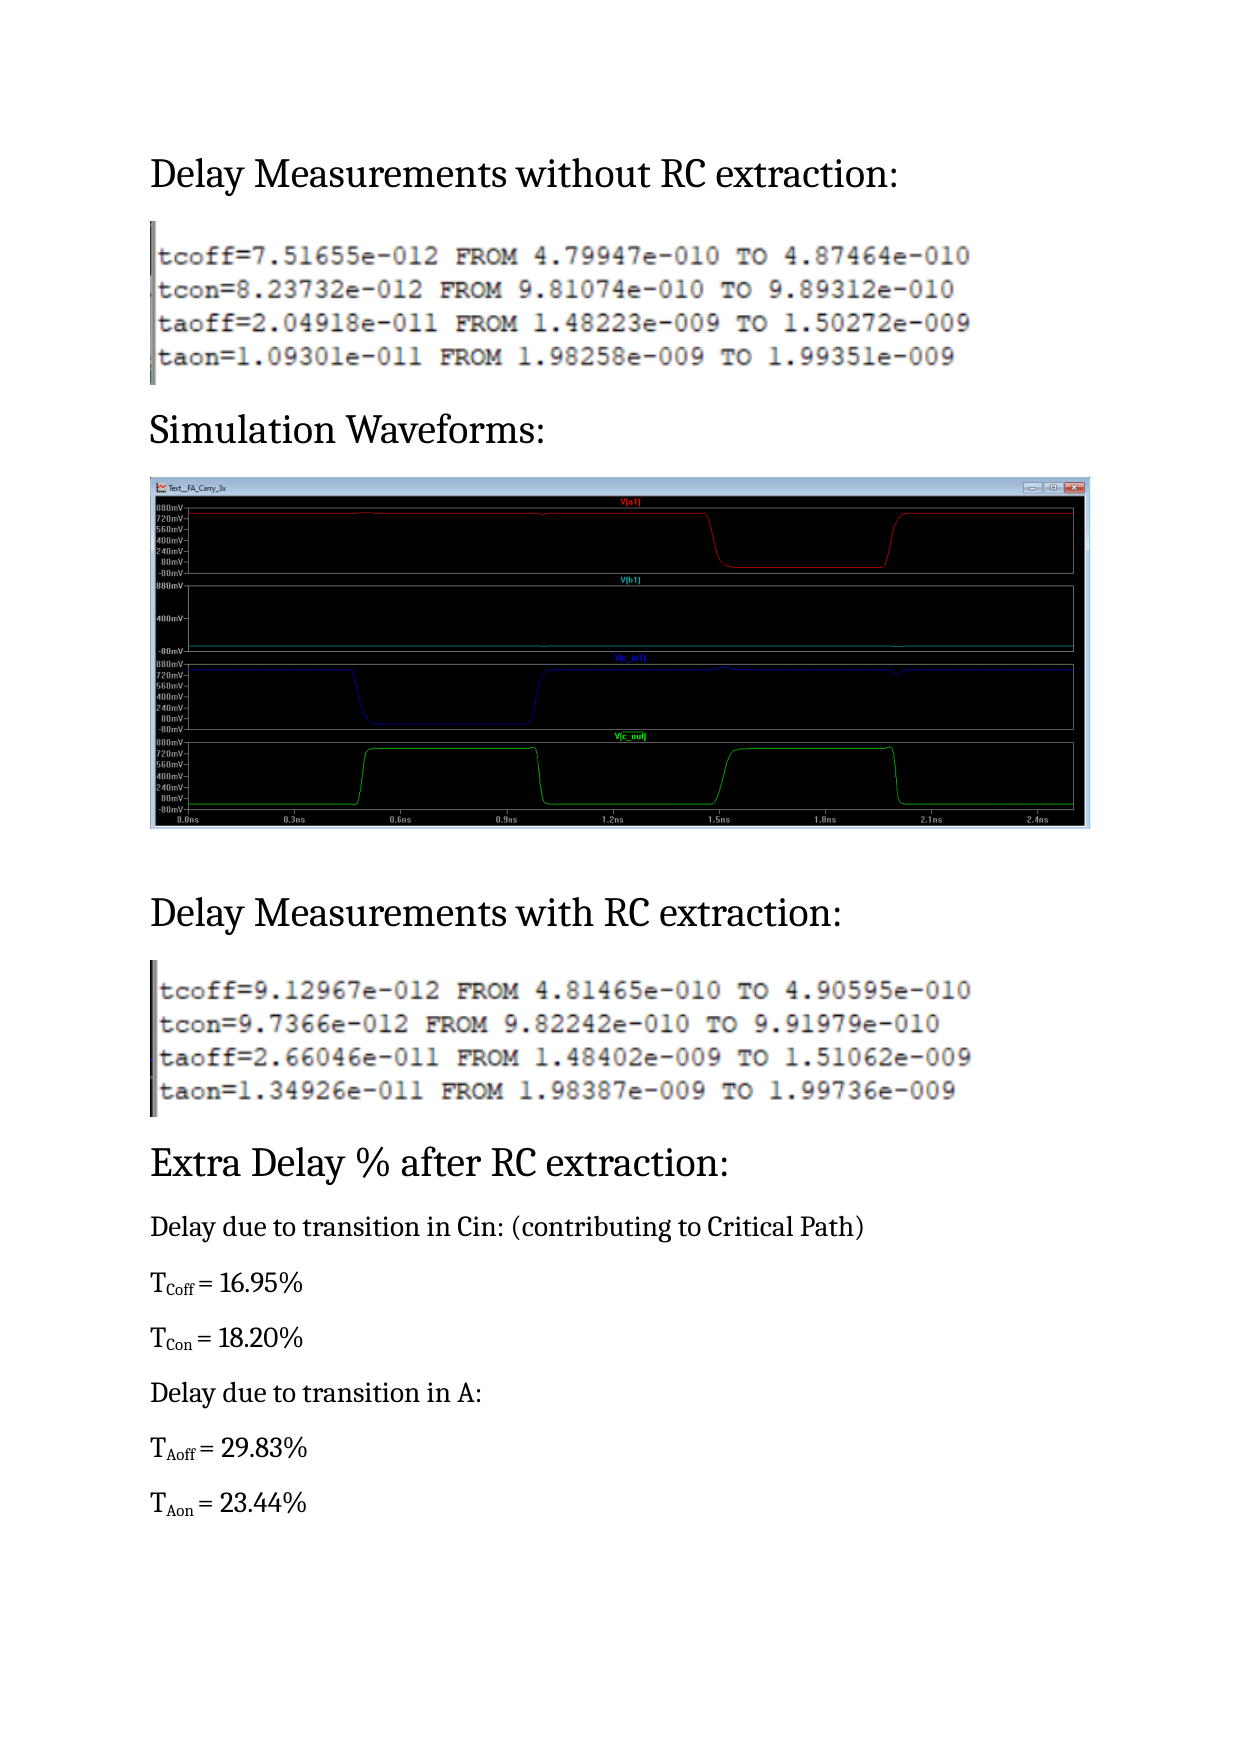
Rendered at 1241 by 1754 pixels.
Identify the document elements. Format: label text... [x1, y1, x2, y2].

text Delay Measurements without RC extraction: [150, 150, 1090, 198]
picture [150, 477, 1091, 829]
text Delay due to transition in A: [150, 1376, 1090, 1410]
text Delay Measurements with RC extraction: [150, 889, 1090, 937]
text TCoff = 16.95% [150, 1266, 1090, 1299]
picture [150, 221, 1040, 385]
text TAon = 23.44% [150, 1487, 1090, 1520]
text Delay due to transition in Cin: (contributing to Critical Path) [150, 1211, 1090, 1244]
text TCon = 18.20% [150, 1321, 1090, 1354]
text Simulation Waveforms: [150, 406, 1090, 454]
text TAoff = 29.83% [150, 1431, 1090, 1465]
picture [150, 960, 1041, 1117]
text Extra Delay % after RC extraction: [150, 1139, 1090, 1187]
